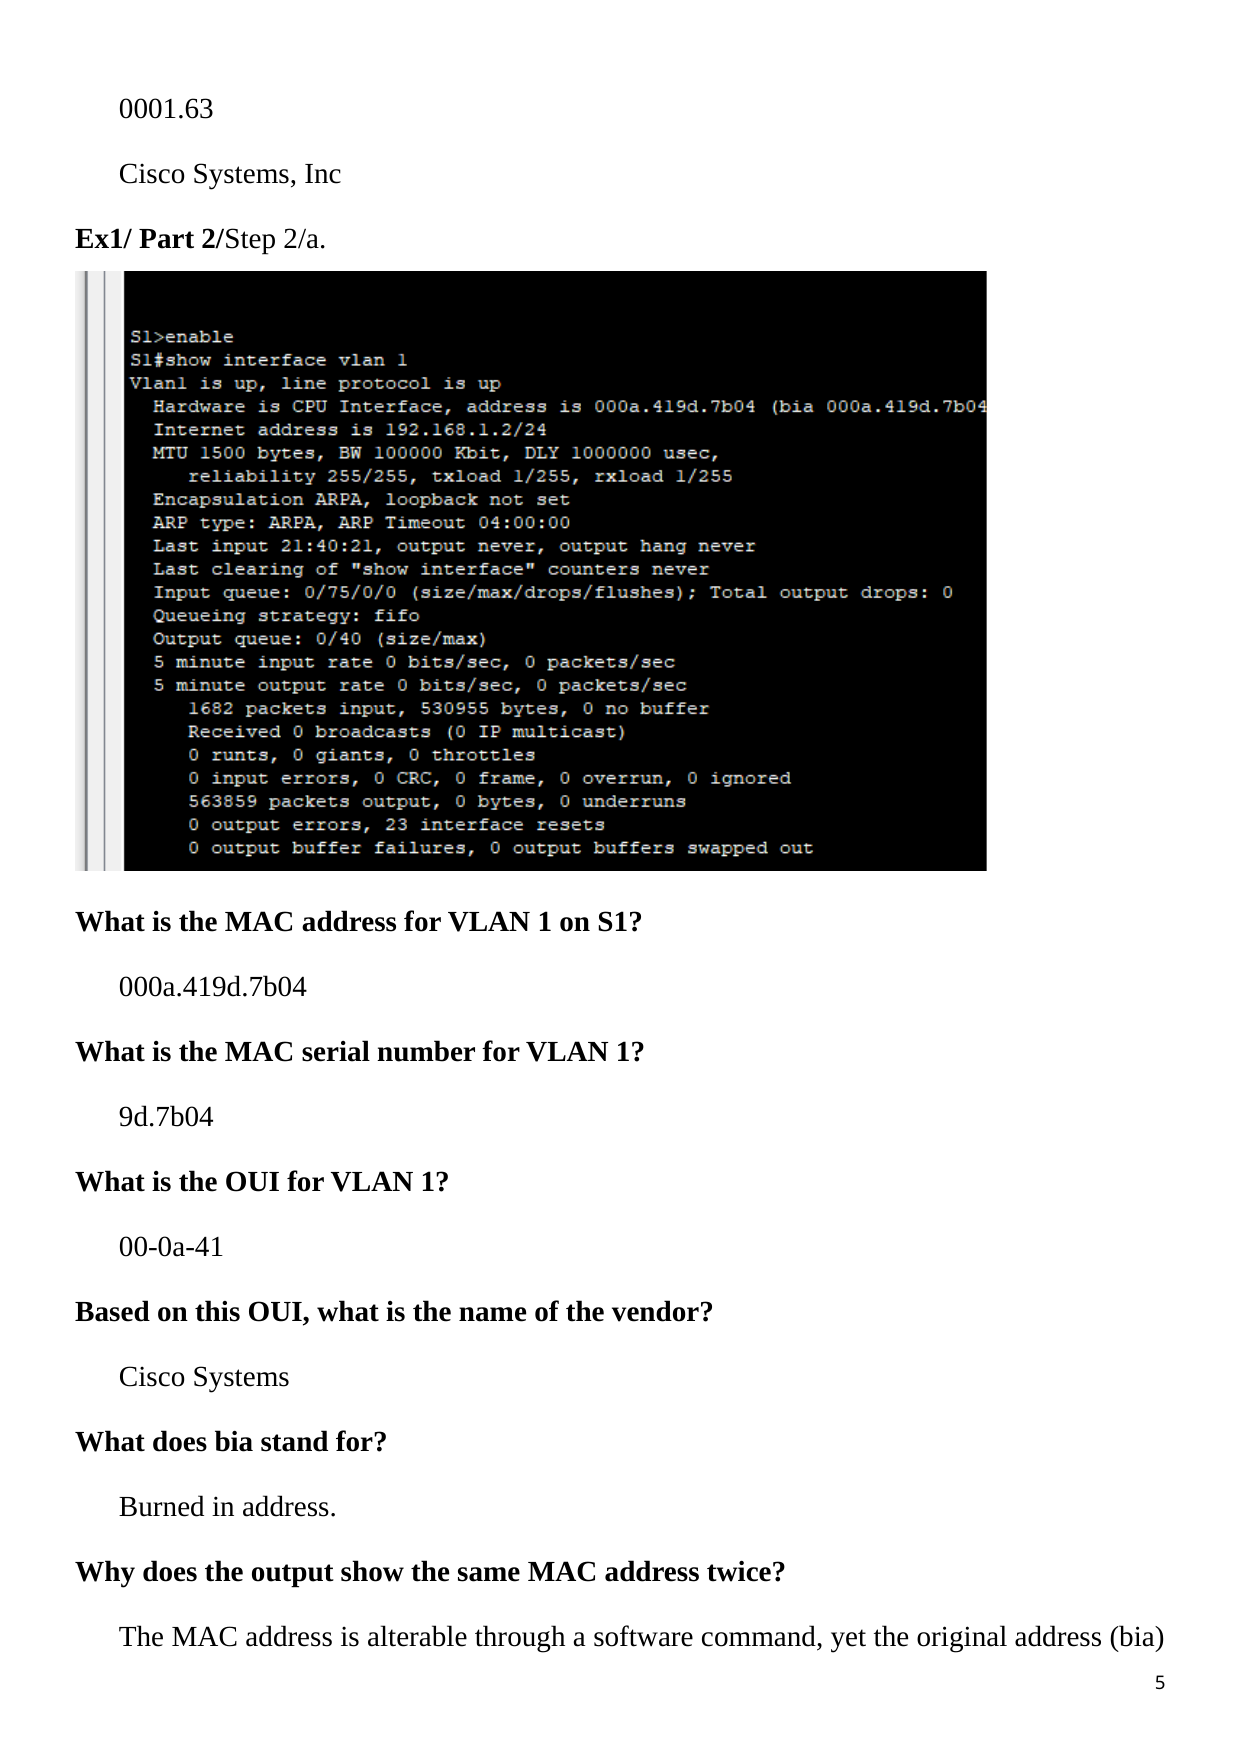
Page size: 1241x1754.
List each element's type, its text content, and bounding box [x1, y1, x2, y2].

text 000a.419d.7b04 [75, 953, 1165, 1018]
text What does bia stand for? [75, 1408, 1165, 1473]
text Ex1/ Part 2/Step 2/a. [75, 206, 1165, 271]
text What is the MAC address for VLAN 1 on S1? [75, 888, 1165, 953]
text Why does the output show the same MAC address twice? [75, 1538, 1165, 1603]
text 9d.7b04 [75, 1083, 1165, 1148]
text Based on this OUI, what is the name of the vendor? [75, 1278, 1165, 1343]
picture [75, 271, 987, 871]
text 0001.63 [75, 76, 1165, 141]
text Cisco Systems, Inc [75, 141, 1165, 206]
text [119, 1603, 1165, 1668]
text Cisco Systems [75, 1343, 1165, 1408]
text 00-0a-41 [75, 1213, 1165, 1278]
text What is the OUI for VLAN 1? [75, 1148, 1165, 1213]
text What is the MAC serial number for VLAN 1? [75, 1018, 1165, 1083]
text Burned in address. [75, 1473, 1165, 1538]
